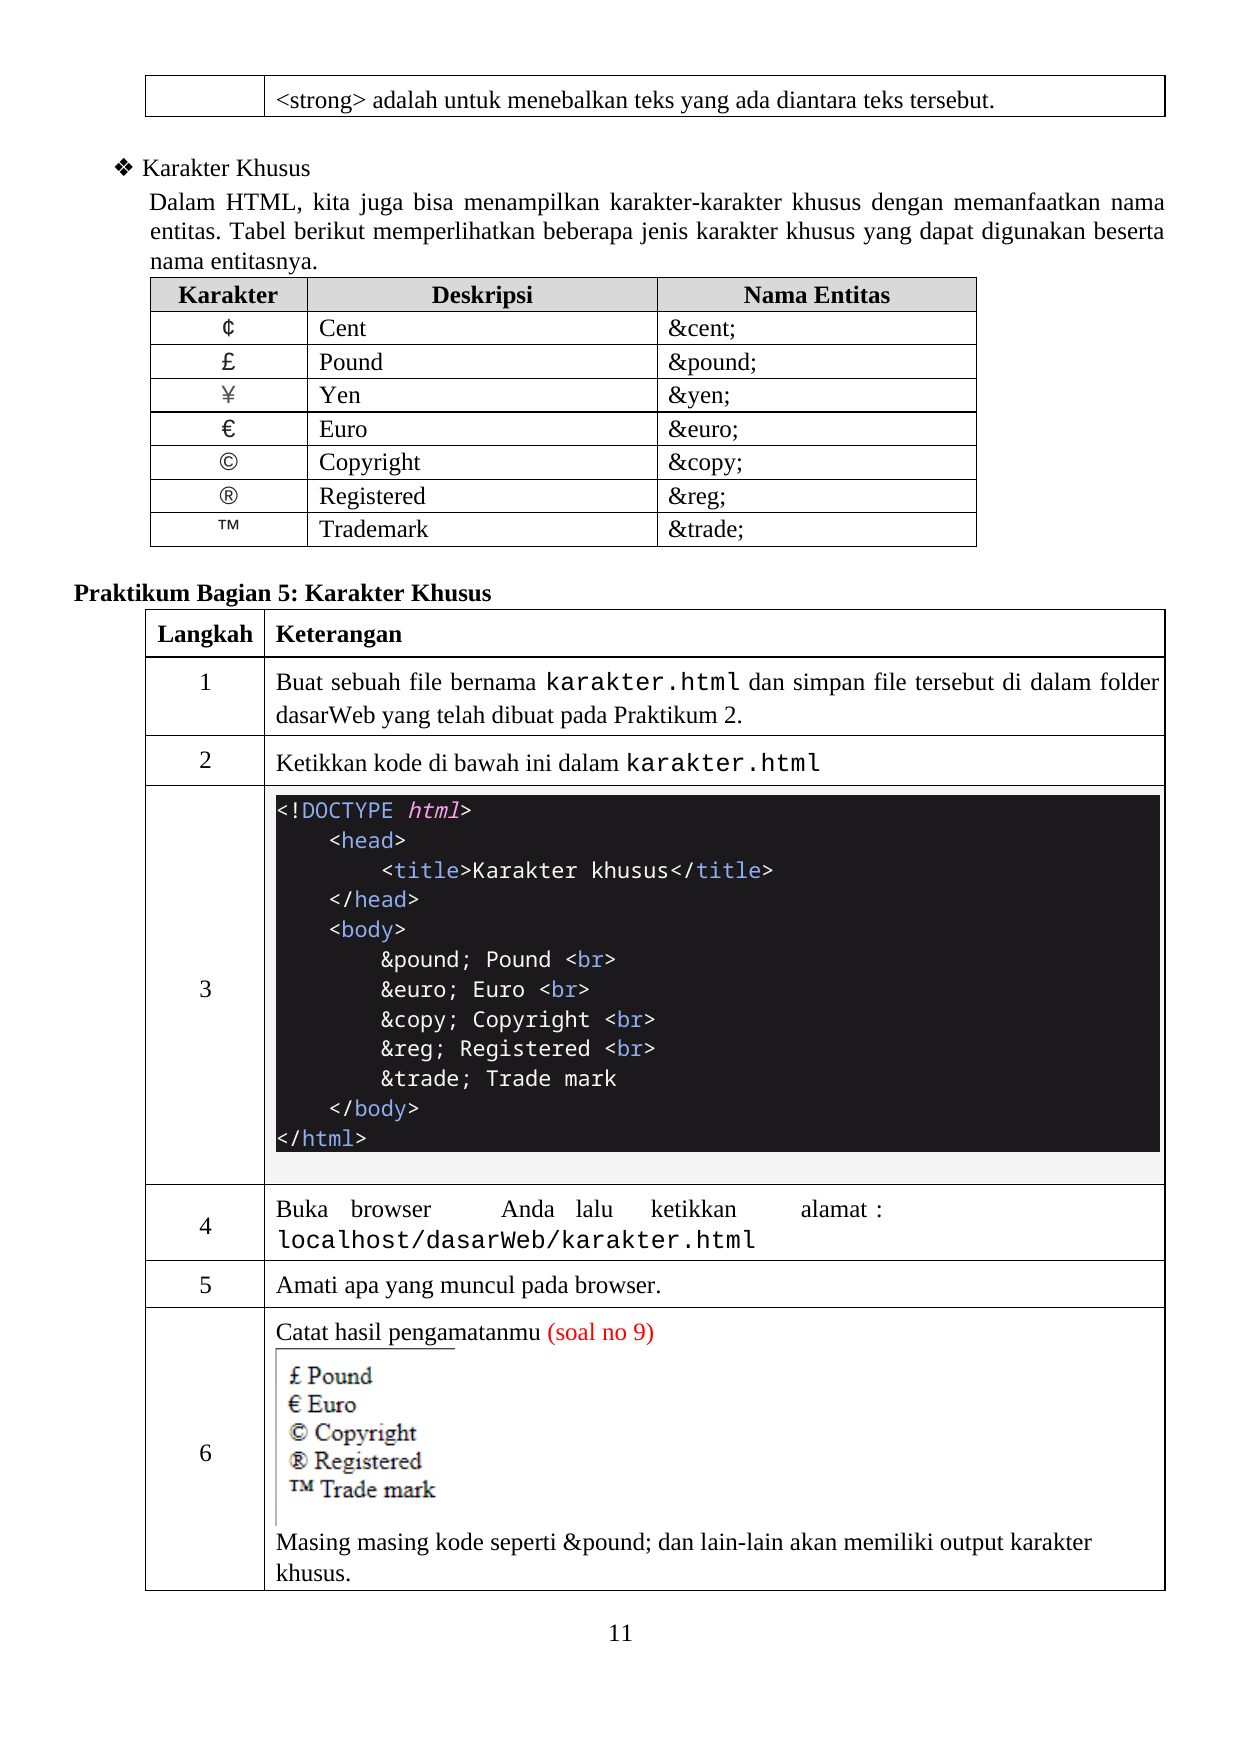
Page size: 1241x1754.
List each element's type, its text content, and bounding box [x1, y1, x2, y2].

table_cell ¢ [151, 312, 307, 344]
text Dalam HTML, kita juga bisa menampilkan karakter-karakter khusus dengan memanfaatkan nama entitas. Tabel berikut memperlihatkan beberapa jenis karakter khusus yang dapat digunakan beserta nama entitasnya. [149, 187, 1166, 275]
table_cell Registered [308, 480, 657, 512]
table_cell Ketikkan kode di bawah ini dalam karakter.html [265, 736, 1164, 784]
table_cell £ [151, 345, 307, 378]
table_header Langkah [146, 610, 264, 656]
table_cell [265, 76, 1164, 116]
table_cell 6 [146, 76, 264, 116]
table_cell &trade; [658, 513, 976, 546]
table_cell <!DOCTYPE html> <head> <title>Karakter khusus</title> </head> <body> &pound; Pound <br> &euro; Euro <br> &copy; Copyright <br> &reg; Registered <br> &trade; Trade mark </body> </html> [265, 786, 1164, 1183]
table_header Deskripsi [308, 278, 657, 311]
table_cell € [151, 413, 307, 445]
table_header Karakter [151, 278, 307, 311]
table_cell 3 [146, 786, 264, 1183]
text ❖ Karakter Khusus [112, 150, 1166, 184]
table_cell 2 [146, 736, 264, 784]
table_cell 6 [146, 1308, 264, 1589]
table_cell 4 [146, 1185, 264, 1260]
table_cell ® [151, 480, 307, 512]
picture [275, 1348, 456, 1526]
table_cell &pound; [658, 345, 976, 378]
table_cell Amati apa yang muncul pada browser. [265, 1261, 1164, 1307]
table_cell Cent [308, 312, 657, 344]
table_header Keterangan [265, 610, 1164, 656]
table_cell Catat hasil pengamatanmu (soal no 9) Masing masing kode seperti &pound; dan lain-lain akan memiliki output karakter khusus. [265, 1308, 1164, 1589]
table_cell ™ [151, 513, 307, 546]
table_cell Copyright [308, 446, 657, 478]
table_cell Pound [308, 345, 657, 378]
table_cell © [151, 446, 307, 478]
table_cell Yen [308, 379, 657, 411]
table_cell Buat sebuah file bernama karakter.html dan simpan file tersebut di dalam folder dasarWeb yang telah dibuat pada Praktikum 2. [265, 658, 1164, 735]
table_cell Trademark [308, 513, 657, 546]
table_cell &yen; [658, 379, 976, 411]
table_cell Buka browser Anda lalu ketikkan alamat : localhost/dasarWeb/karakter.html [265, 1185, 1164, 1260]
table_cell &euro; [658, 413, 976, 445]
table_cell 5 [146, 1261, 264, 1307]
table_cell &cent; [658, 312, 976, 344]
table_cell 1 [146, 658, 264, 735]
subtitle Praktikum Bagian 5: Karakter Khusus [73, 578, 1166, 606]
table_cell &reg; [658, 480, 976, 512]
table_cell Euro [308, 413, 657, 445]
table_header Nama Entitas [658, 278, 976, 311]
table_cell ¥ [151, 379, 307, 411]
table_cell &copy; [658, 446, 976, 478]
